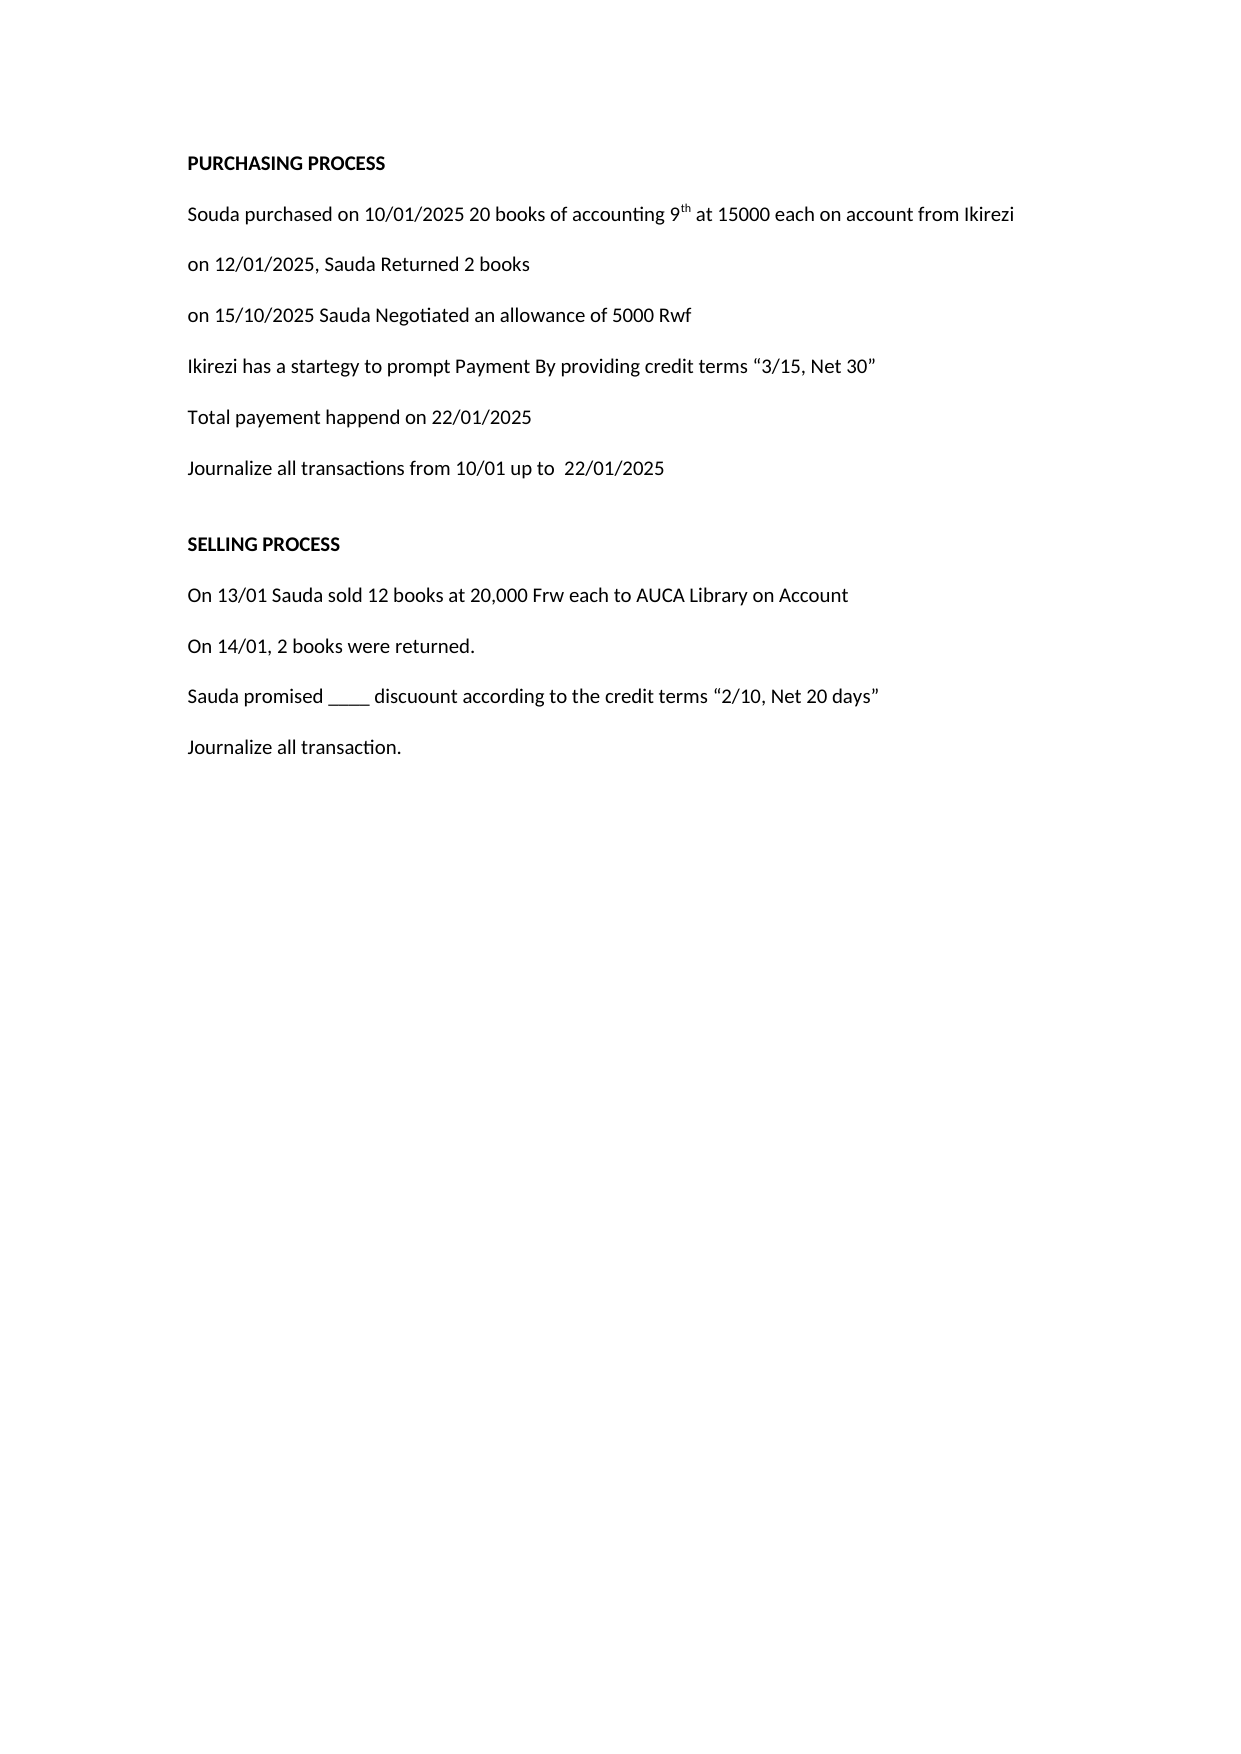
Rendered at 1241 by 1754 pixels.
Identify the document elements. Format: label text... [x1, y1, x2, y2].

text on 15/10/2025 Sauda Negotiated an allowance of 5000 Rwf [187, 302, 1053, 328]
text SELLING PROCESS [187, 531, 1053, 557]
text on 12/01/2025, Sauda Returned 2 books [187, 252, 1053, 277]
text Souda purchased on 10/01/2025 20 books of accounting 9th at 15000 each on account from Ikirezi [187, 201, 1053, 226]
text Sauda promised ____ discuount according to the credit terms “2/10, Net 20 days” [187, 684, 1053, 709]
text PURCHASING PROCESS [187, 150, 1053, 175]
text Total payement happend on 22/01/2025 [187, 404, 1053, 429]
text On 14/01, 2 books were returned. [187, 633, 1053, 658]
text Ikirezi has a startegy to prompt Payment By providing credit terms “3/15, Net 30” [187, 353, 1053, 379]
text Journalize all transaction. [187, 734, 1053, 760]
text Journalize all transactions from 10/01 up to 22/01/2025 [187, 455, 1053, 480]
text On 13/01 Sauda sold 12 books at 20,000 Frw each to AUCA Library on Account [187, 582, 1053, 607]
